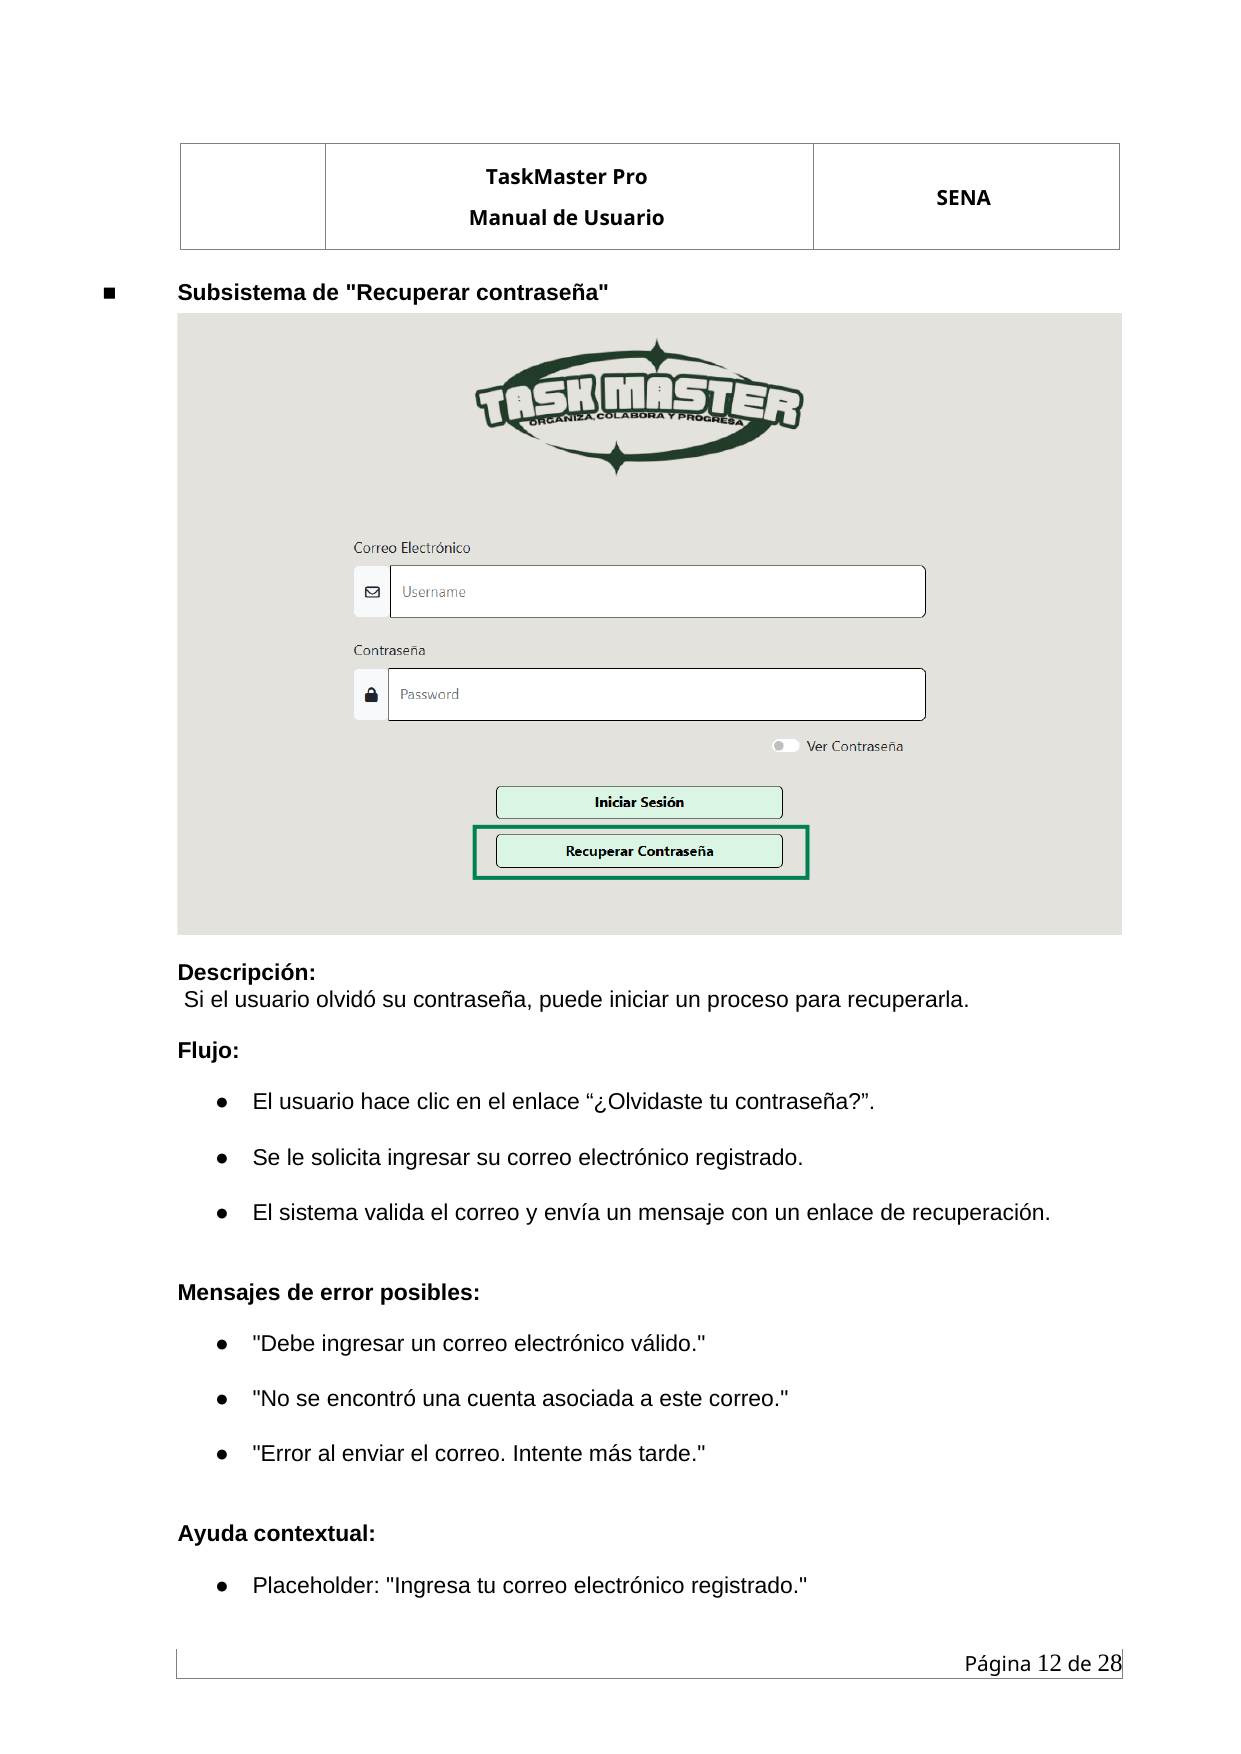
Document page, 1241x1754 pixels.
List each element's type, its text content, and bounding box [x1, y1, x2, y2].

picture [177, 313, 1122, 935]
list El usuario hace clic en el enlace “¿Olvidaste tu contraseña?”. [215, 1088, 1122, 1143]
text Ayuda contextual: [177, 1520, 1122, 1547]
text Mensajes de error posibles: [177, 1279, 1122, 1305]
text Flujo: [177, 1037, 1122, 1063]
subtitle Subsistema de "Recuperar contraseña" [102, 279, 1122, 305]
list "No se encontró una cuenta asociada a este correo." [215, 1385, 1122, 1440]
list "Debe ingresar un correo electrónico válido." [215, 1330, 1122, 1385]
list "Error al enviar el correo. Intente más tarde." [215, 1440, 1122, 1495]
list Placeholder: "Ingresa tu correo electrónico registrado." [215, 1572, 1122, 1627]
list Se le solicita ingresar su correo electrónico registrado. [215, 1143, 1122, 1198]
list El sistema valida el correo y envía un mensaje con un enlace de recuperación. [215, 1198, 1122, 1254]
text Descripción: Si el usuario olvidó su contraseña, puede iniciar un proceso para recuperarla. [177, 959, 1122, 1012]
